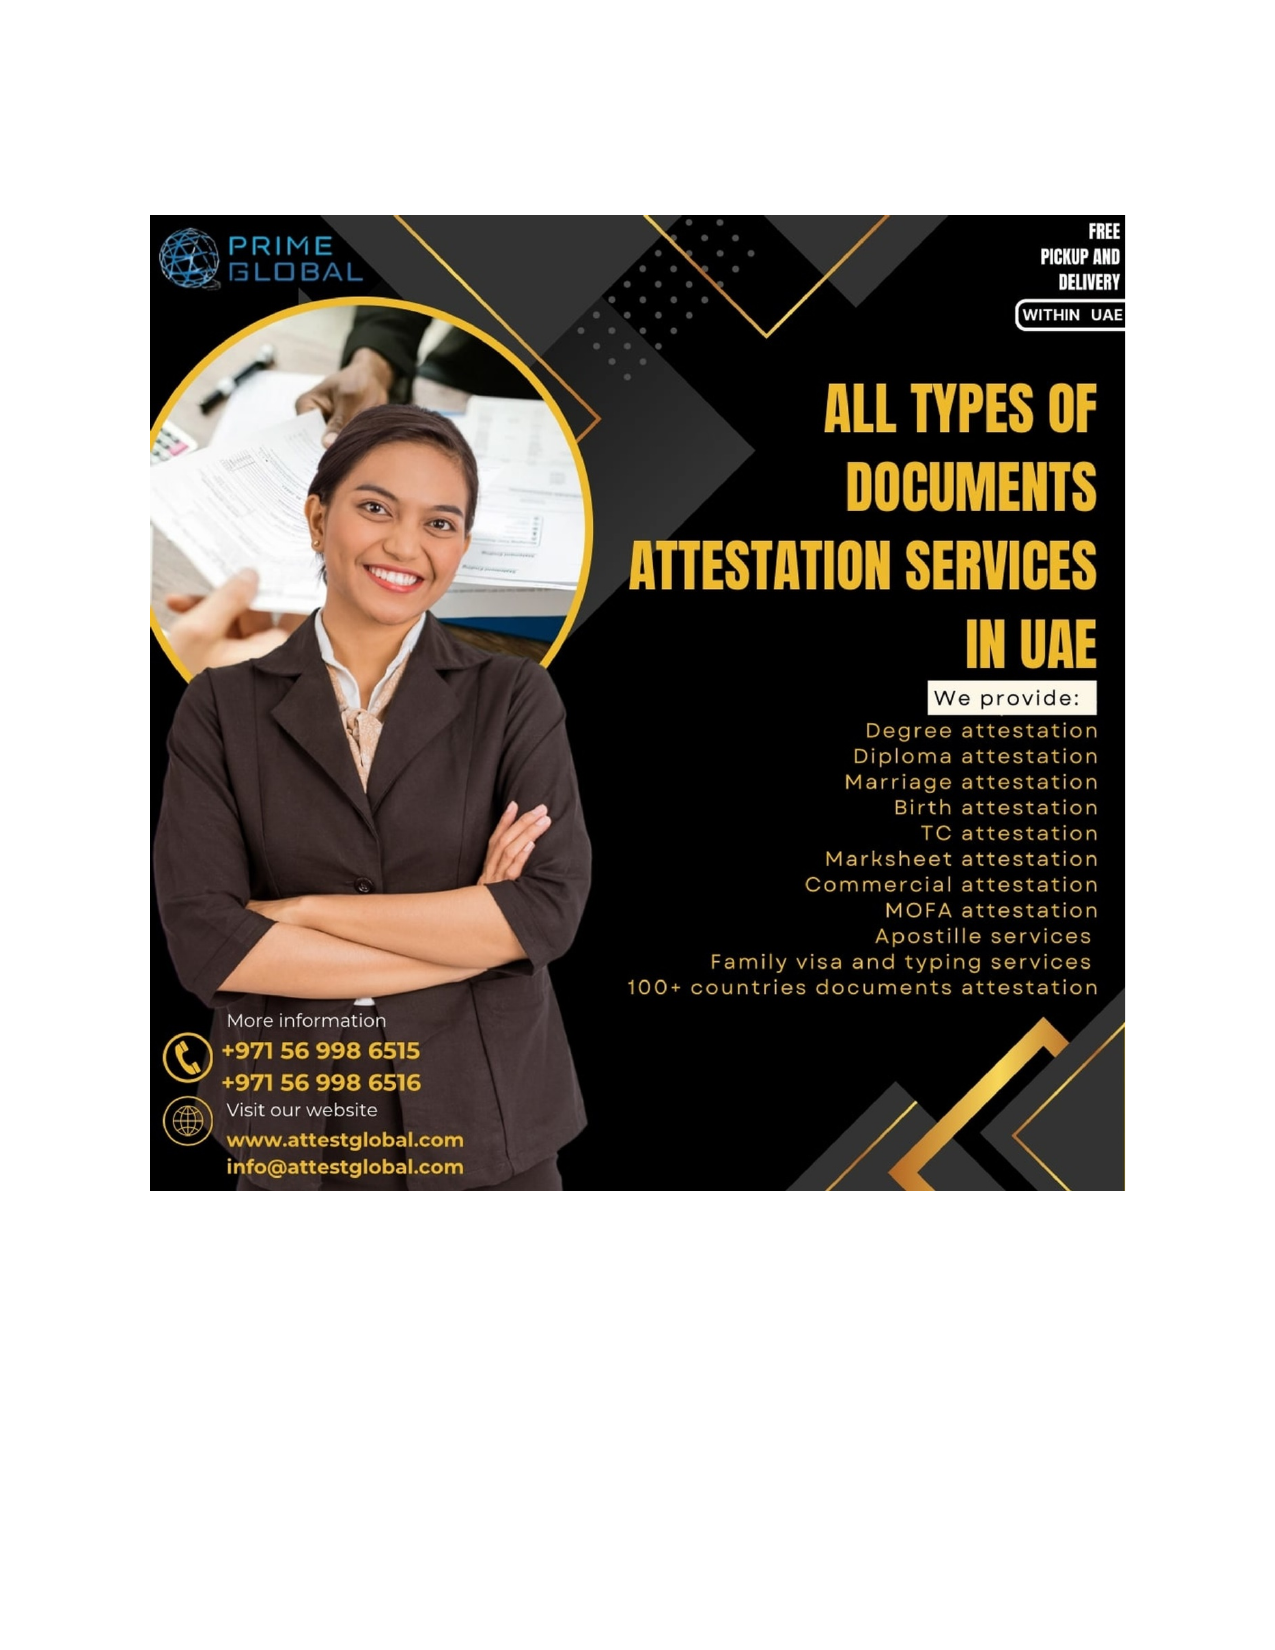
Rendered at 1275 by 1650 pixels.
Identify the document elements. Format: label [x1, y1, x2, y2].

picture [150, 215, 1125, 1191]
